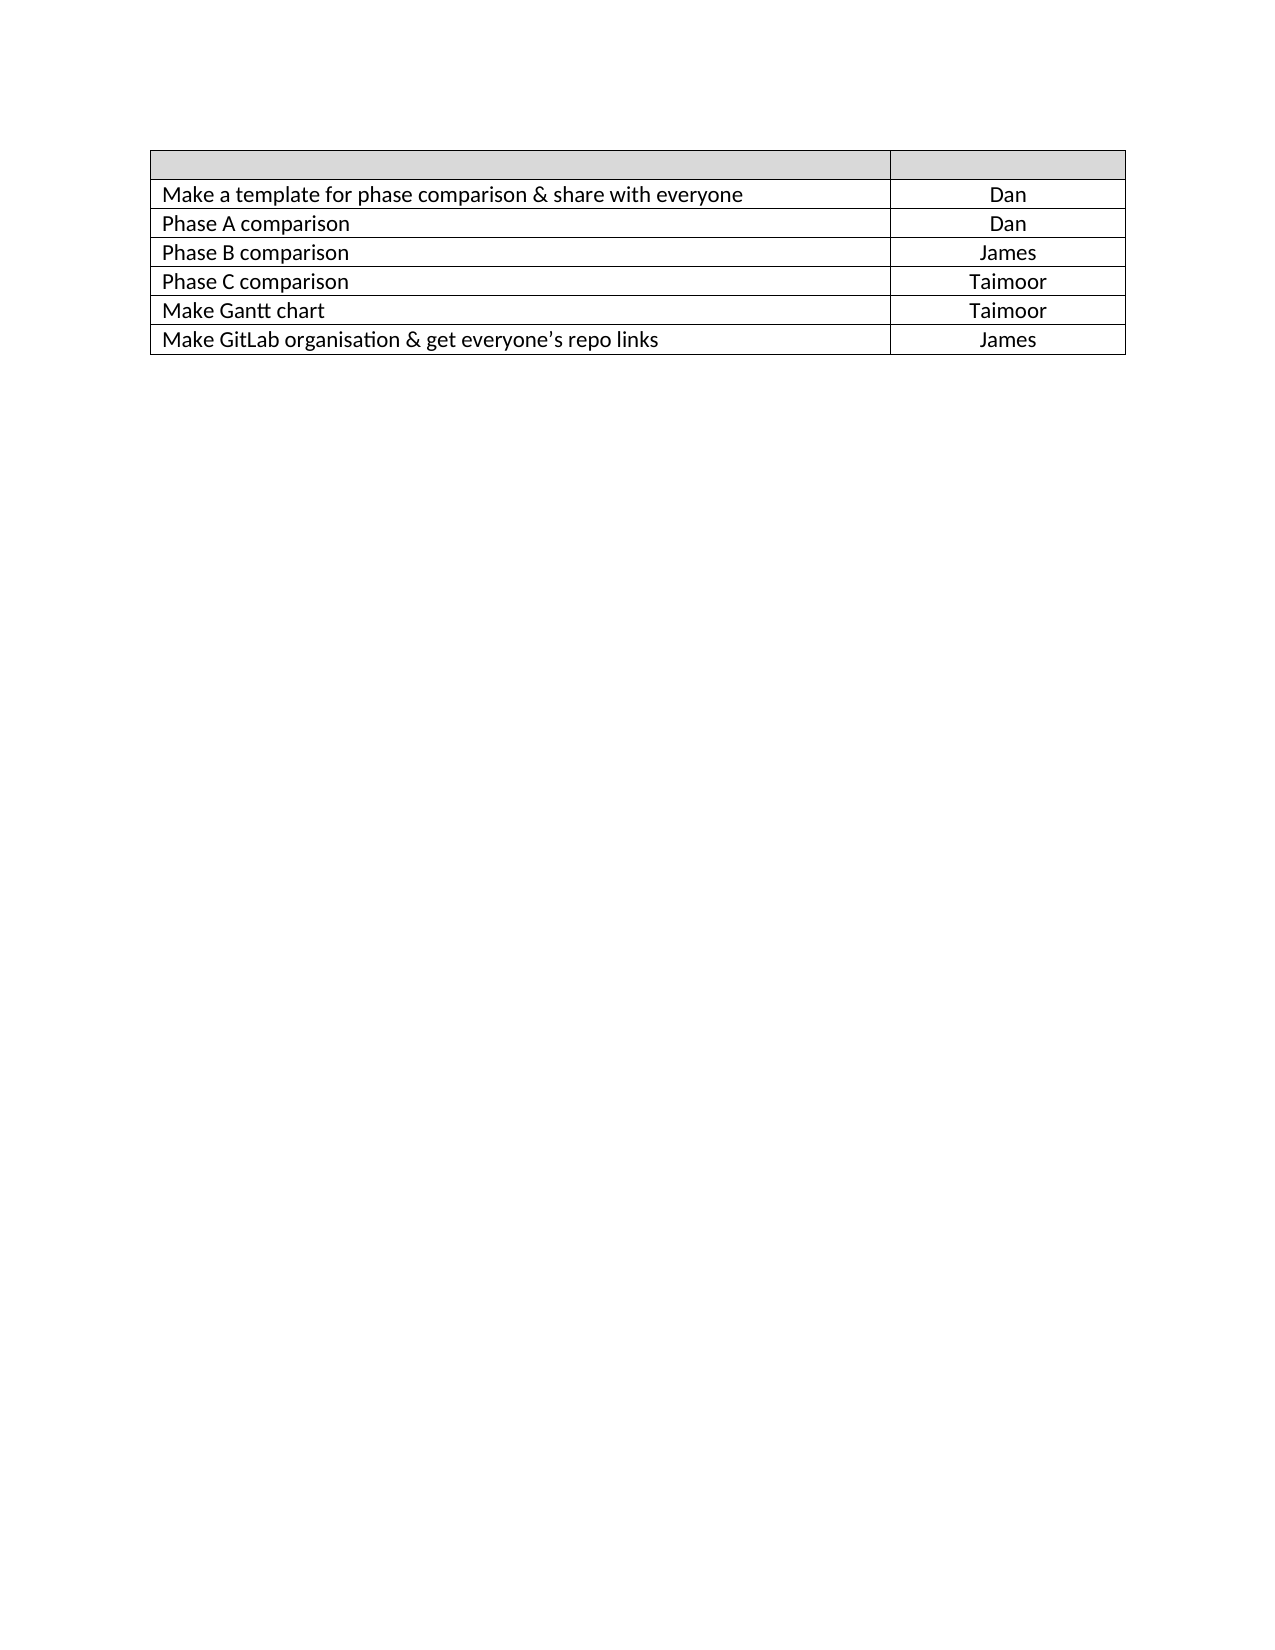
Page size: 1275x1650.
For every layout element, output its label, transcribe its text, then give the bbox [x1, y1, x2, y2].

table_cell Assignee [891, 151, 1125, 179]
table_cell Actionables [151, 151, 890, 179]
table_cell James [891, 325, 1125, 353]
table_cell Taimoor [891, 296, 1125, 324]
table_cell Dan [891, 180, 1125, 208]
table_cell Dan [891, 209, 1125, 237]
table_cell Phase C comparison [151, 267, 890, 295]
table_cell Taimoor [891, 267, 1125, 295]
table_cell Make Gantt chart [151, 296, 890, 324]
table_cell Phase B comparison [151, 238, 890, 266]
table_cell Phase A comparison [151, 209, 890, 237]
table_cell Make GitLab organisation & get everyone’s repo links [151, 325, 890, 353]
table_cell Make a template for phase comparison & share with everyone [151, 180, 890, 208]
table_cell James [891, 238, 1125, 266]
